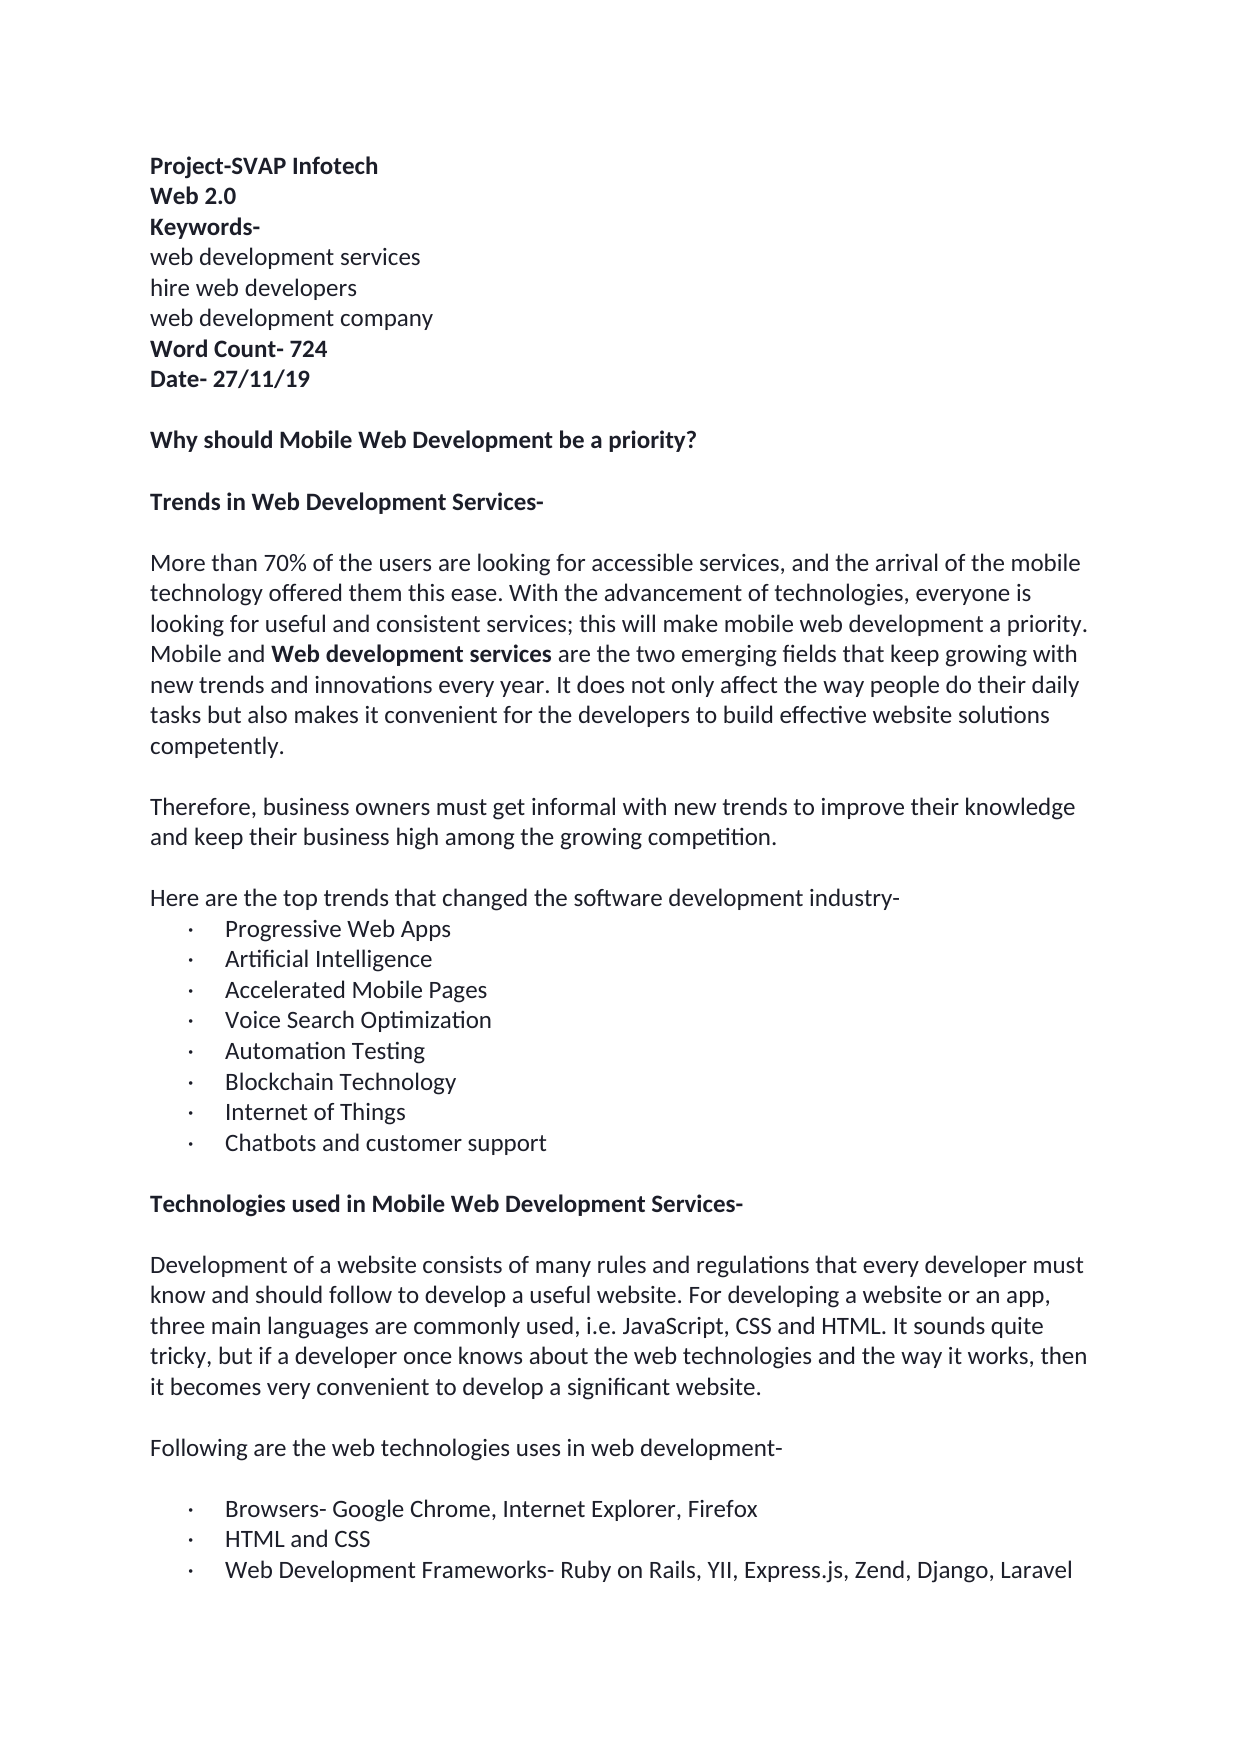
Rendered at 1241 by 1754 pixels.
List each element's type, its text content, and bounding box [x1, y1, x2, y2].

text Development of a website consists of many rules and regulations that every developer must know and should follow to develop a useful website. For developing a website or an app, three main languages are commonly used, i.e. JavaScript, CSS and HTML. It sounds quite tricky, but if a developer once knows about the web technologies and the way it works, then it becomes very convenient to develop a significant website. [150, 1249, 1090, 1401]
list Browsers- Google Chrome, Internet Explorer, Firefox [187, 1493, 1090, 1523]
text Technologies used in Mobile Web Development Services- [150, 1188, 1090, 1218]
text Date- 27/11/19 [150, 364, 1090, 394]
text More than 70% of the users are looking for accessible services, and the arrival of the mobile technology offered them this ease. With the advancement of technologies, everyone is looking for useful and consistent services; this will make mobile web development a priority. Mobile and Web development services are the two emerging fields that keep growing with new trends and innovations every year. It does not only affect the way people do their daily tasks but also makes it convenient for the developers to build effective website solutions competently. [150, 547, 1090, 760]
text Keywords- [150, 211, 1090, 242]
list Blockchain Technology [187, 1066, 1090, 1096]
text Following are the web technologies uses in web development- [150, 1432, 1090, 1462]
list HTML and CSS [187, 1523, 1090, 1554]
list Automation Testing [187, 1035, 1090, 1066]
list Web Development Frameworks- Ruby on Rails, YII, Express.js, Zend, Django, Laravel [187, 1554, 1090, 1584]
text web development company [150, 303, 1090, 333]
list Chatbots and customer support [187, 1127, 1090, 1157]
text hire web developers [150, 272, 1090, 303]
text Word Count- 724 [150, 333, 1090, 364]
text web development services [150, 242, 1090, 272]
list Internet of Things [187, 1096, 1090, 1127]
list Artificial Intelligence [187, 943, 1090, 974]
text Why should Mobile Web Development be a priority? [150, 425, 1090, 455]
text Here are the top trends that changed the software development industry- [150, 882, 1090, 913]
text Project-SVAP Infotech [150, 150, 1090, 181]
text Web 2.0 [150, 181, 1090, 211]
text Therefore, business owners must get informal with new trends to improve their knowledge and keep their business high among the growing competition. [150, 791, 1090, 852]
list Voice Search Optimization [187, 1004, 1090, 1035]
list Progressive Web Apps [187, 913, 1090, 943]
list Accelerated Mobile Pages [187, 974, 1090, 1004]
text Trends in Web Development Services- [150, 486, 1090, 516]
